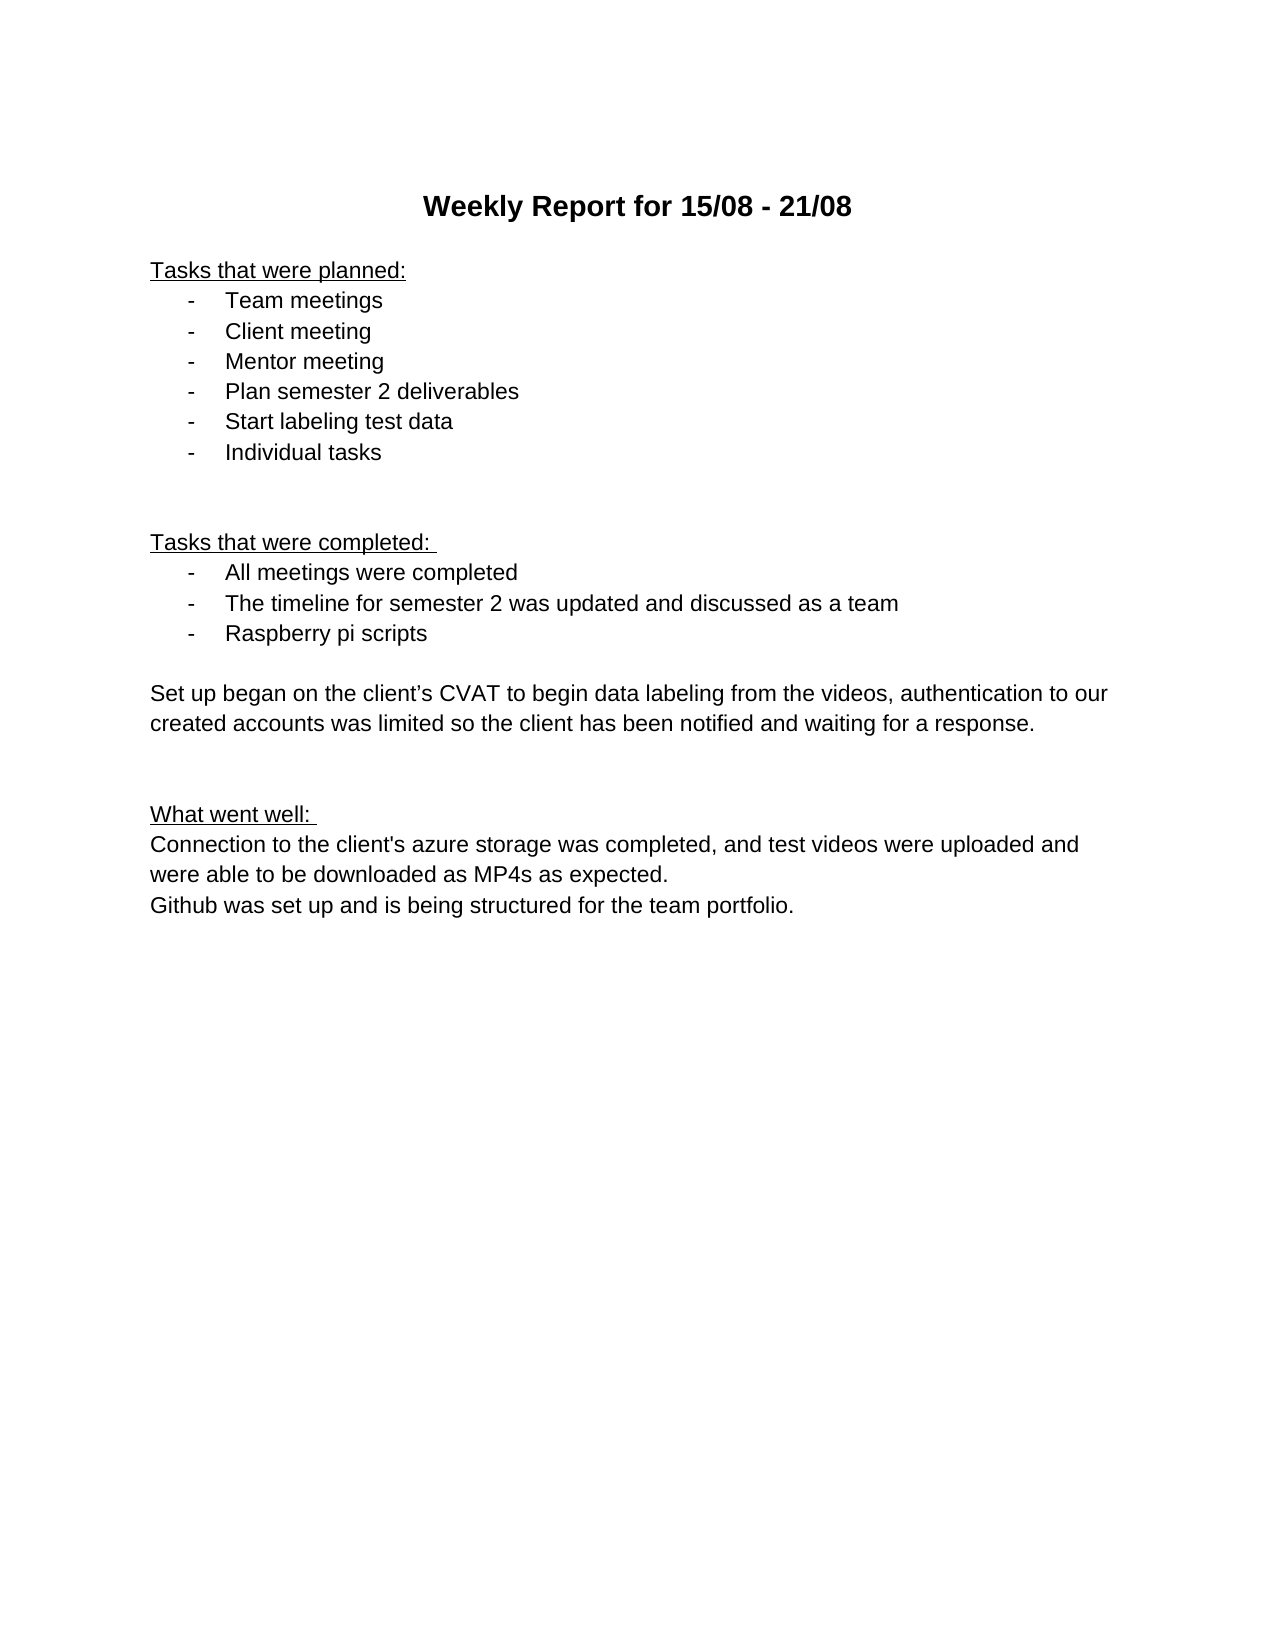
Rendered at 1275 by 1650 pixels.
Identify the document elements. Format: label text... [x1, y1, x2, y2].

list Start labeling test data [187, 408, 1125, 435]
list Mentor meeting [187, 348, 1125, 374]
list The timeline for semester 2 was updated and discussed as a team [187, 589, 1125, 616]
text Tasks that were planned: [150, 257, 1125, 284]
list All meetings were completed [187, 559, 1125, 586]
text Github was set up and is being structured for the team portfolio. [150, 892, 1125, 918]
text Set up began on the client’s CVAT to begin data labeling from the videos, authentication to our created accounts was limited so the client has been notified and waiting for a response. [150, 680, 1125, 737]
text What went well: [150, 801, 1125, 827]
text Connection to the client's azure storage was completed, and test videos were uploaded and were able to be downloaded as MP4s as expected. [150, 831, 1125, 888]
list Team meetings [187, 287, 1125, 314]
text Weekly Report for 15/08 - 21/08 [150, 188, 1125, 222]
text Tasks that were completed: [150, 529, 1125, 556]
list Raspberry pi scripts [187, 620, 1125, 646]
list Individual tasks [187, 438, 1125, 465]
list Client meeting [187, 318, 1125, 344]
list Plan semester 2 deliverables [187, 378, 1125, 404]
